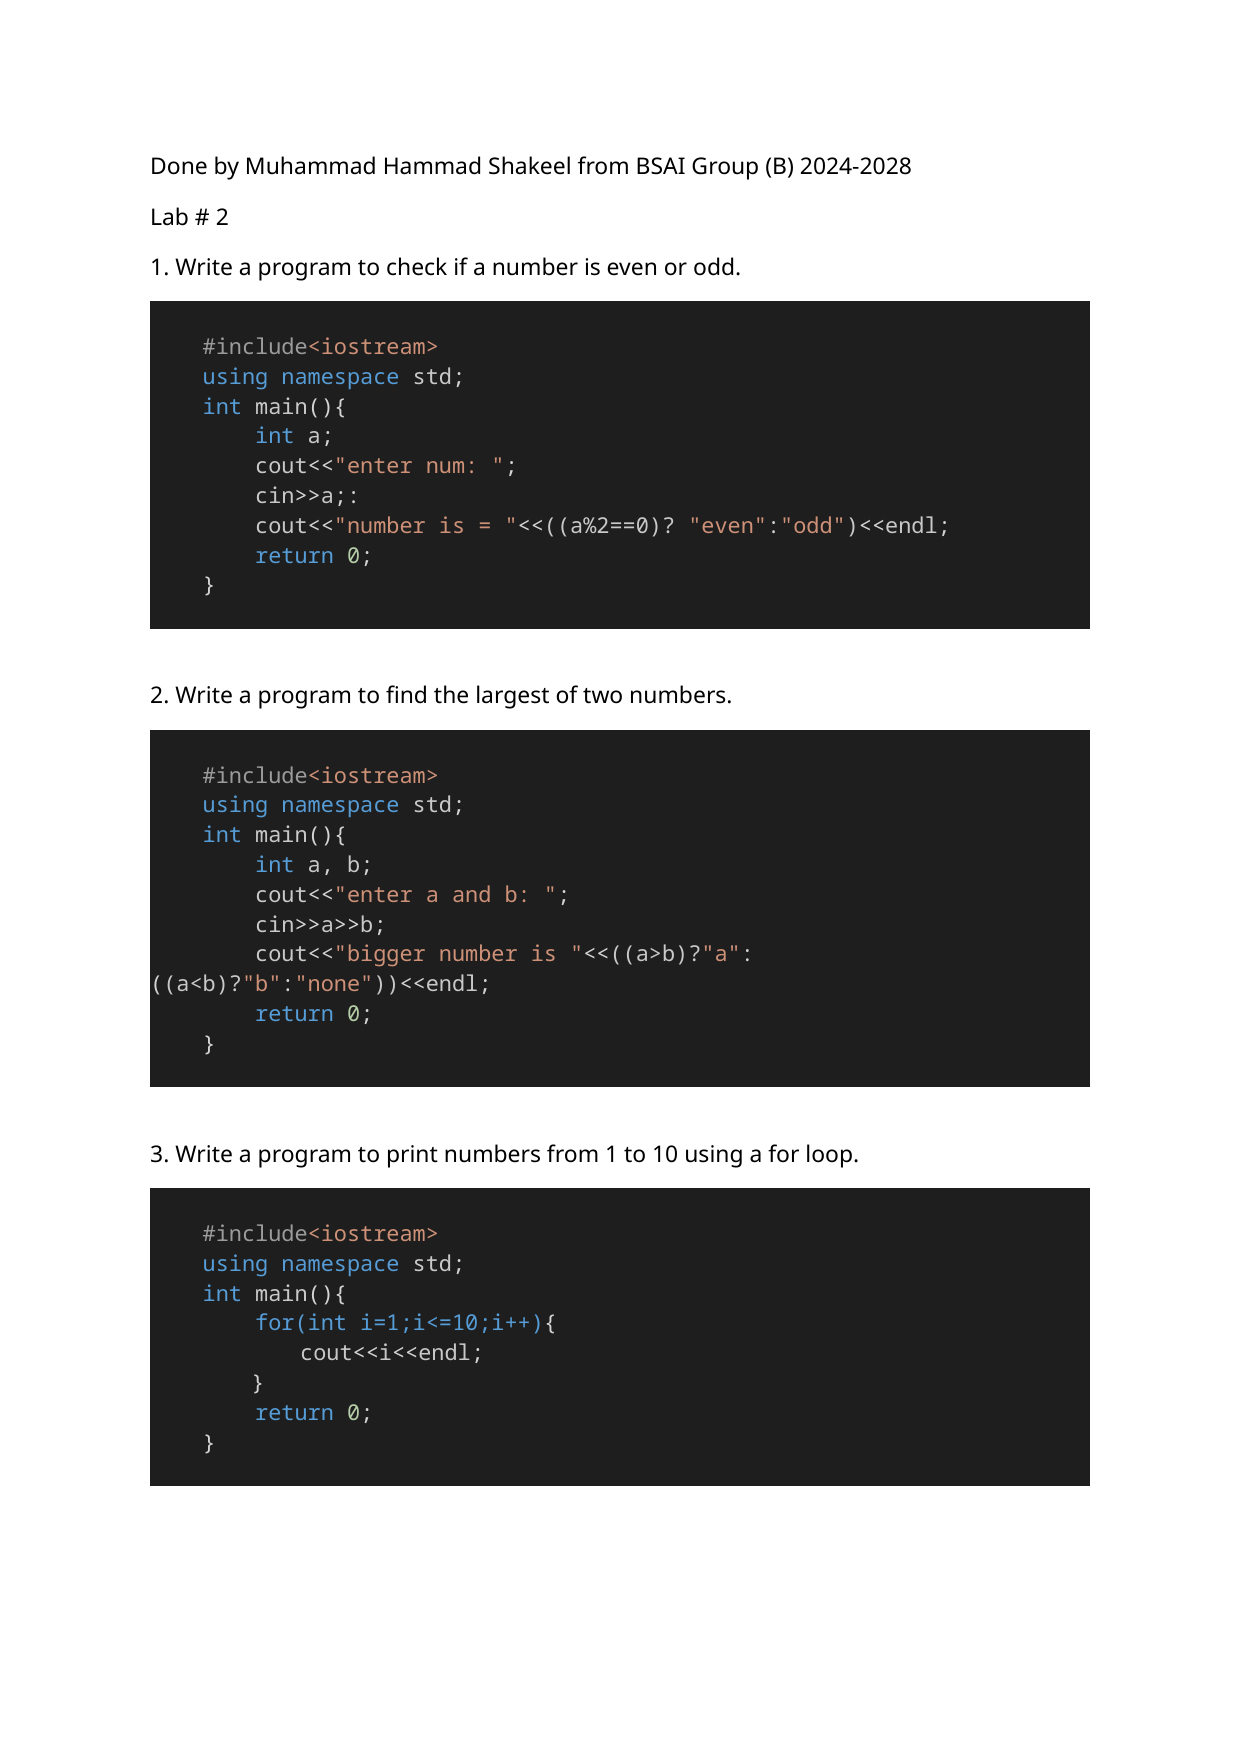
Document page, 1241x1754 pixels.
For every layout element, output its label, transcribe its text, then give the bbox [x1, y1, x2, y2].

text int a, b; [150, 849, 1090, 879]
text for(int i=1;i<=10;i++){ [150, 1307, 1090, 1337]
text 2. Write a program to find the largest of two numbers. [150, 679, 1090, 711]
text cin>>a>>b; [150, 908, 1090, 938]
text #include<iostream> [150, 759, 1090, 789]
text int a; [150, 420, 1090, 450]
text return 0; [150, 998, 1090, 1028]
text cout<<i<<endl; [150, 1337, 1090, 1367]
text cout<<"enter num: "; [150, 450, 1090, 480]
text } [150, 1367, 1090, 1397]
text Done by Muhammad Hammad Shakeel from BSAI Group (B) 2024-2028 [150, 150, 1090, 181]
text 1. Write a program to check if a number is even or odd. [150, 251, 1090, 282]
text using namespace std; [150, 789, 1090, 819]
text cin>>a;: [150, 480, 1090, 510]
text #include<iostream> [150, 331, 1090, 361]
text return 0; [150, 539, 1090, 569]
text Lab # 2 [150, 200, 1090, 232]
text } [150, 569, 1090, 599]
text int main(){ [150, 819, 1090, 849]
text int main(){ [150, 1277, 1090, 1307]
text cout<<"enter a and b: "; [150, 879, 1090, 908]
text using namespace std; [150, 1248, 1090, 1277]
text using namespace std; [150, 361, 1090, 391]
text #include<iostream> [150, 1218, 1090, 1248]
text cout<<"bigger number is "<<((a>b)?"a":((a<b)?"b":"none"))<<endl; [150, 938, 1090, 998]
text cout<<"number is = "<<((a%2==0)? "even":"odd")<<endl; [150, 510, 1090, 539]
text int main(){ [150, 391, 1090, 420]
text return 0; [150, 1397, 1090, 1426]
text } [150, 1028, 1090, 1057]
text 3. Write a program to print numbers from 1 to 10 using a for loop. [150, 1138, 1090, 1169]
text } [150, 1426, 1090, 1456]
